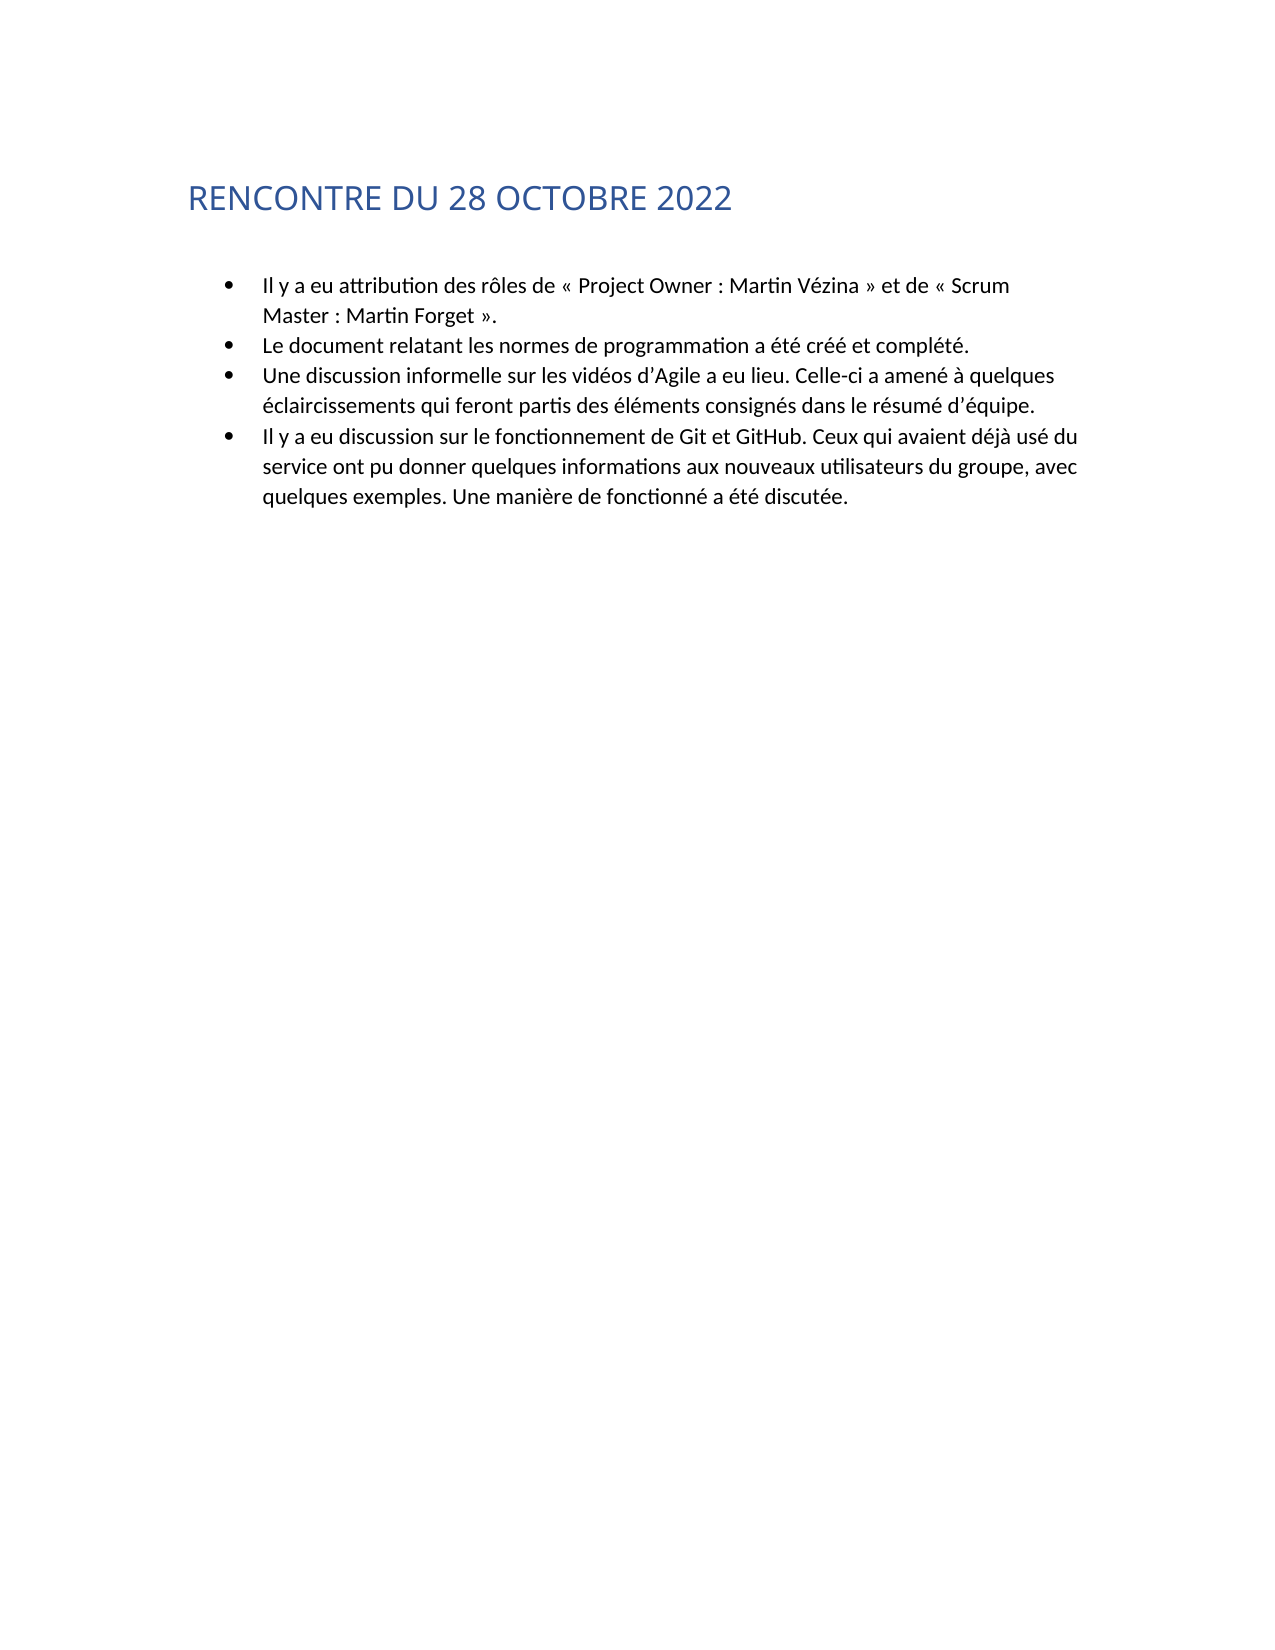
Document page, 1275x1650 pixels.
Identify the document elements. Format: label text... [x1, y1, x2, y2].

list Le document relatant les normes de programmation a été créé et complété. [225, 331, 1087, 359]
list Il y a eu attribution des rôles de « Project Owner : Martin Vézina » et de « Scrum Master : Martin Forget ». [225, 271, 1087, 329]
list Il y a eu discussion sur le fonctionnement de Git et GitHub. Ceux qui avaient déjà usé du service ont pu donner quelques informations aux nouveaux utilisateurs du groupe, avec quelques exemples. Une manière de fonctionné a été discutée. [225, 422, 1087, 510]
subtitle RENCONTRE DU 28 OCTOBRE 2022 [187, 175, 1087, 220]
list Une discussion informelle sur les vidéos d’Agile a eu lieu. Celle-ci a amené à quelques éclaircissements qui feront partis des éléments consignés dans le résumé d’équipe. [225, 361, 1087, 420]
